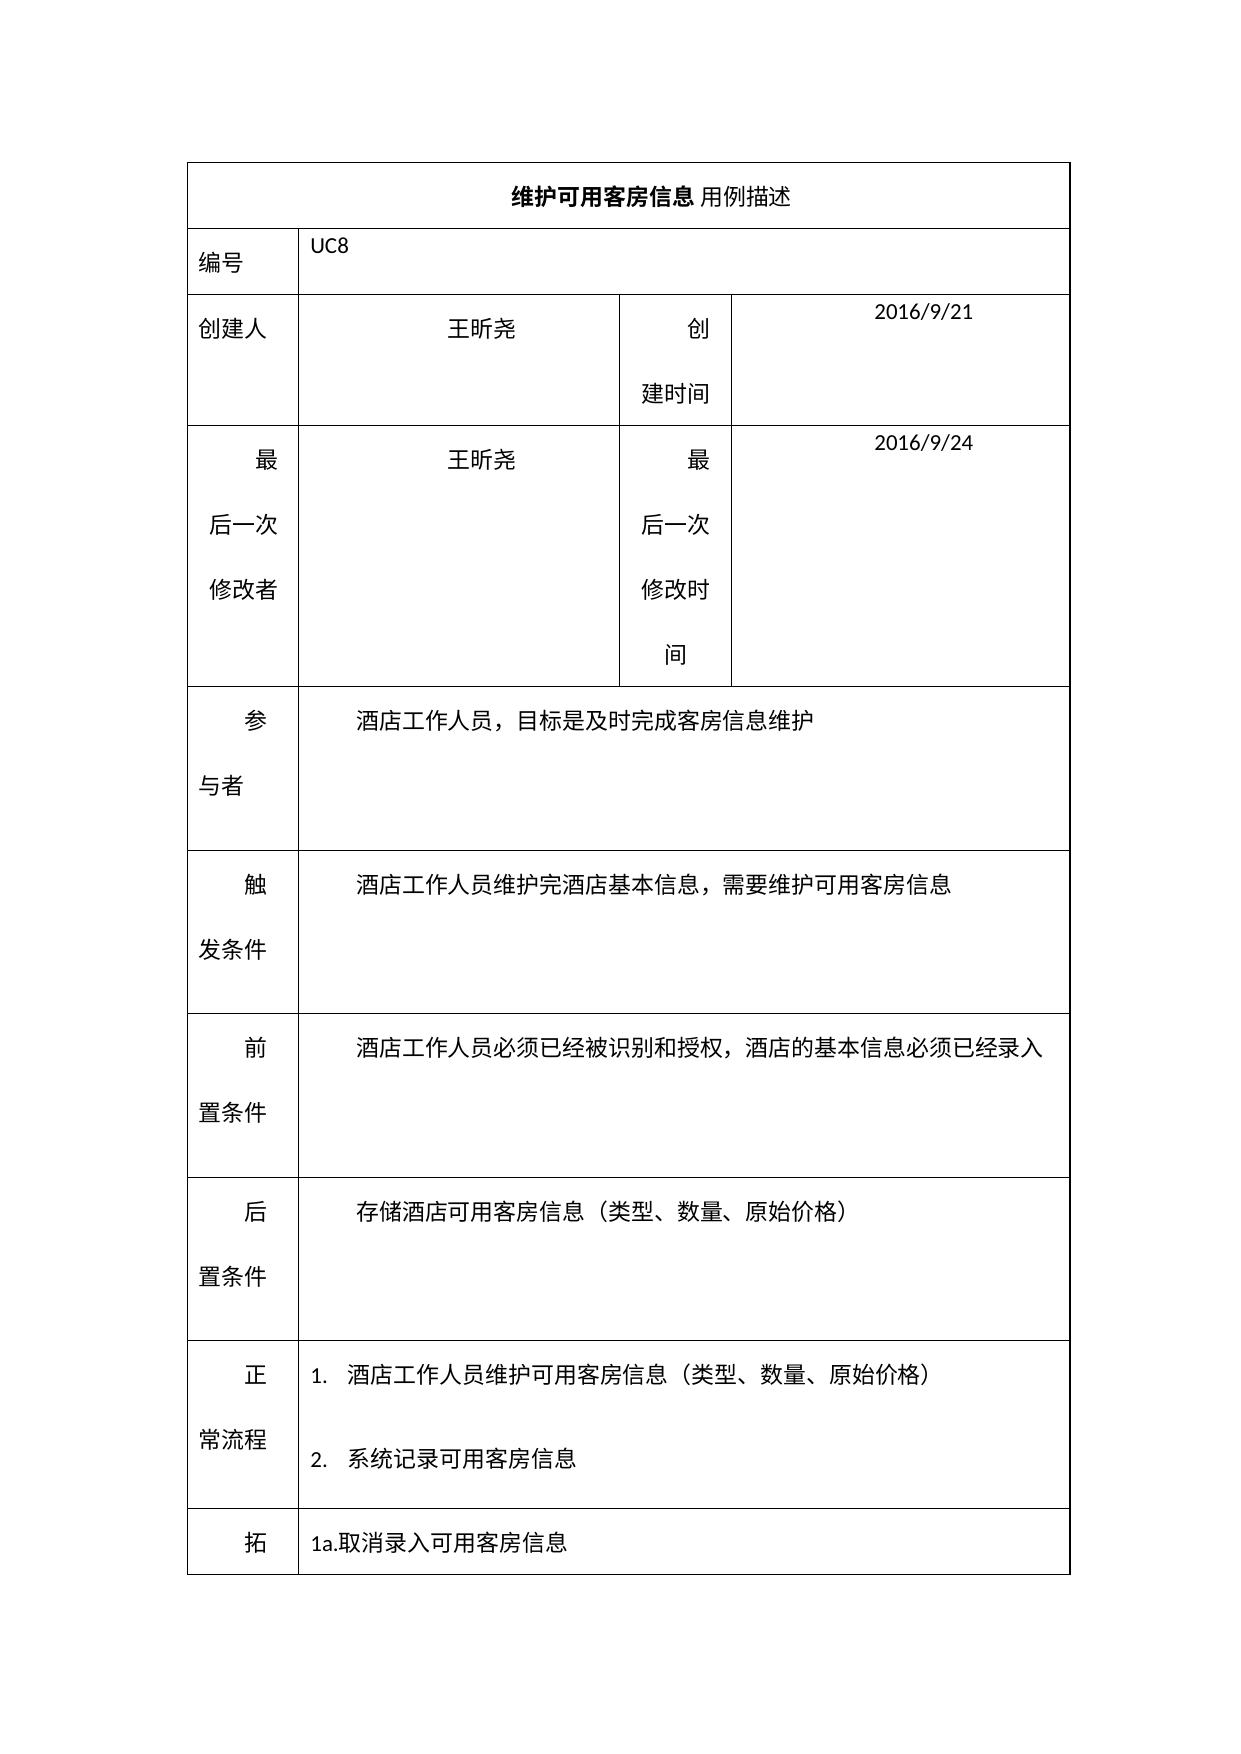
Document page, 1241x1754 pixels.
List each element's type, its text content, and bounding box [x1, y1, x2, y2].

table_cell 最后一次修改者 [188, 426, 298, 686]
table_cell 酒店工作人员维护可用客房信息（类型、数量、原始价格） 系统记录可用客房信息 [299, 1341, 1069, 1508]
table_cell 酒店工作人员，目标是及时完成客房信息维护 [299, 687, 1069, 850]
table_cell 拓展流程 [188, 1509, 298, 1574]
table_cell UC8 [299, 229, 1069, 294]
table_cell 创建时间 [620, 295, 731, 425]
table_cell 存储酒店可用客房信息（类型、数量、原始价格） [299, 1178, 1069, 1340]
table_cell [299, 1509, 1069, 1574]
table_cell 创建人 [188, 295, 298, 425]
table_cell 2016/9/21 [732, 295, 1069, 425]
table_cell 参与者 [188, 687, 298, 850]
table_cell 后置条件 [188, 1178, 298, 1340]
table_cell 前置条件 [188, 1014, 298, 1177]
table_cell 2016/9/24 [732, 426, 1069, 686]
table_cell 正常流程 [188, 1341, 298, 1508]
table_cell 酒店工作人员必须已经被识别和授权，酒店的基本信息必须已经录入 [299, 1014, 1069, 1177]
table_cell 王昕尧 [299, 426, 619, 686]
table_cell 最后一次修改时间 [620, 426, 731, 686]
table_cell 王昕尧 [299, 295, 619, 425]
table_cell 触发条件 [188, 851, 298, 1013]
table_cell 酒店工作人员维护完酒店基本信息，需要维护可用客房信息 [299, 851, 1069, 1013]
table_cell 编号 [188, 229, 298, 294]
table_header 维护可用客房信息 用例描述 [188, 163, 1069, 228]
